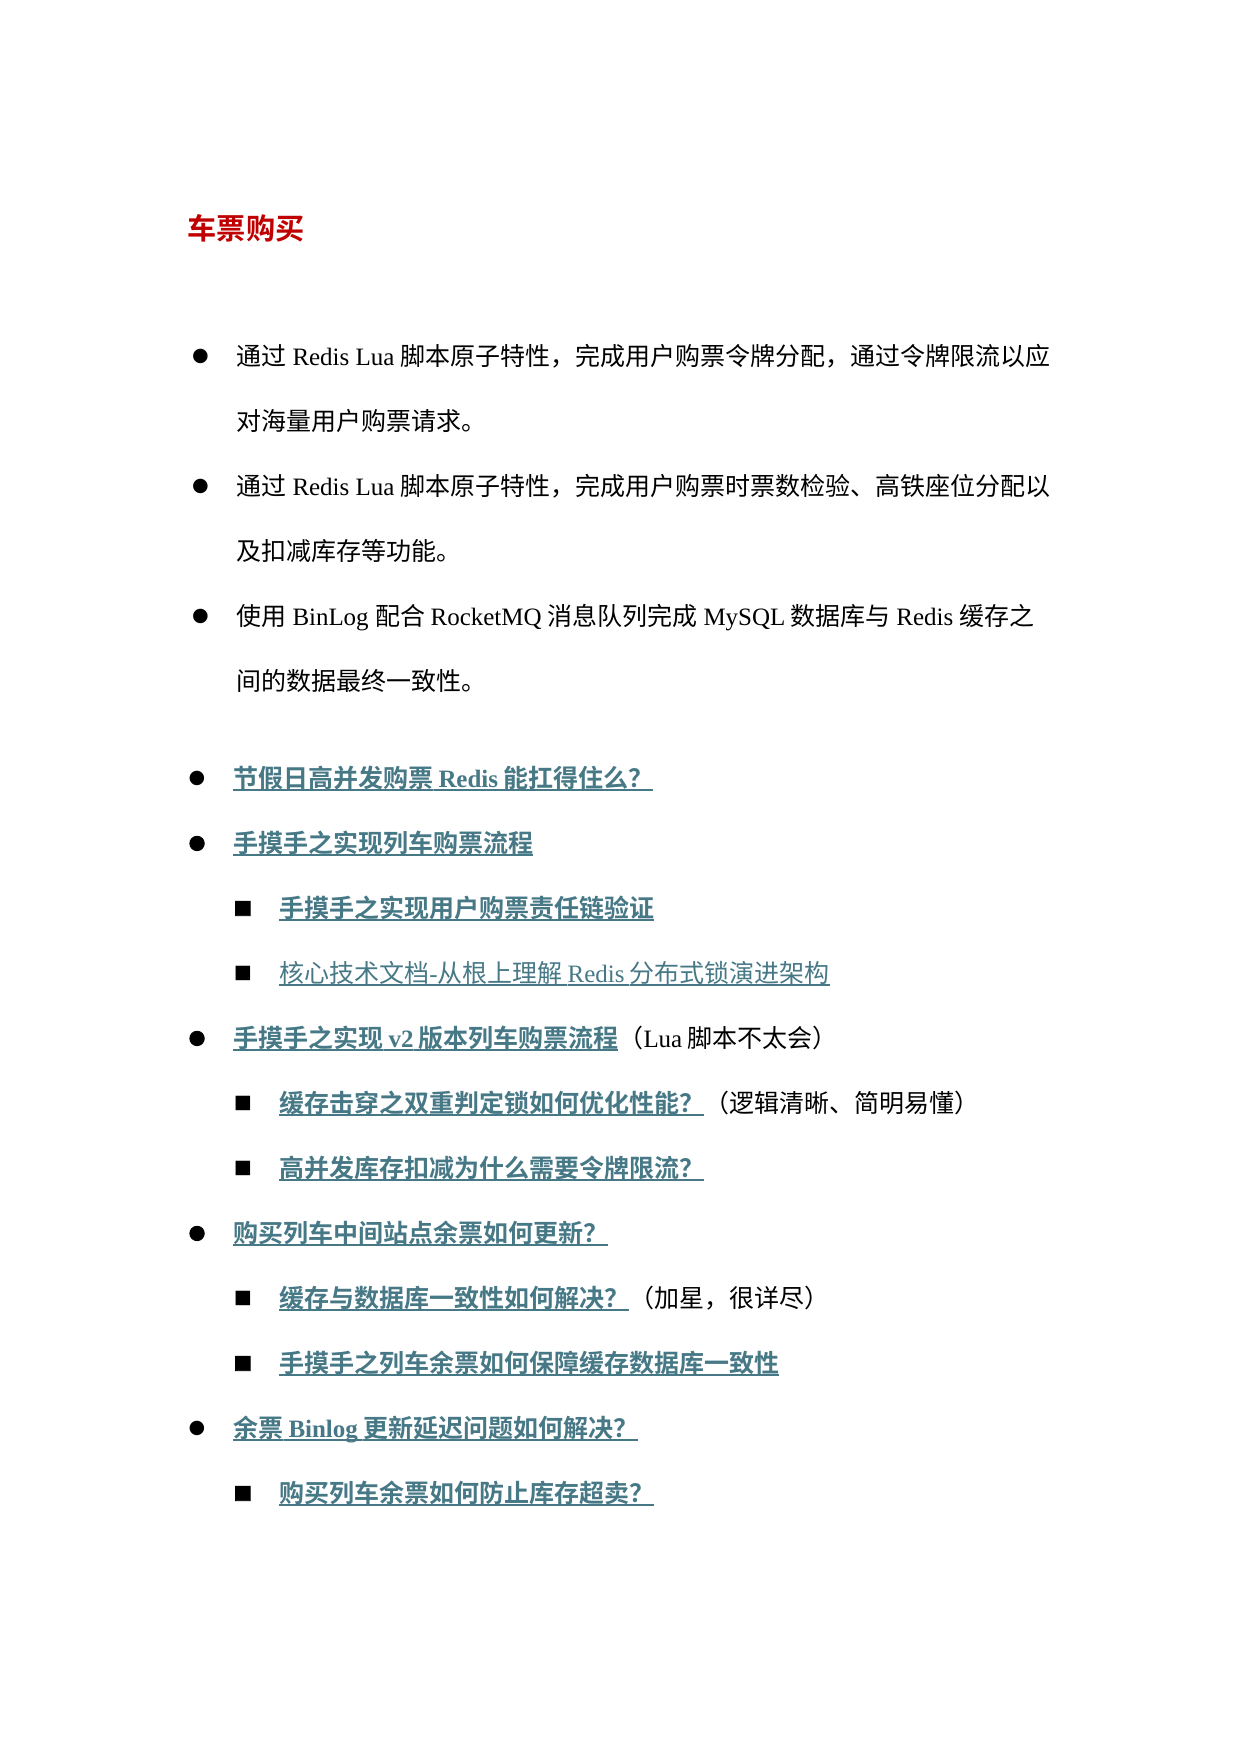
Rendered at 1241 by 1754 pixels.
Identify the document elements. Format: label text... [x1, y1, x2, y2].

list 通过 Redis Lua 脚本原子特性，完成用户购票令牌分配，通过令牌限流以应对海量用户购票请求。 [191, 322, 1053, 452]
list 手摸手之列车余票如何保障缓存数据库一致性 [233, 1329, 1053, 1394]
list 缓存与数据库一致性如何解决？（加星，很详尽） [233, 1264, 1053, 1329]
list 使用 BinLog 配合 RocketMQ 消息队列完成 MySQL 数据库与 Redis 缓存之间的数据最终一致性。 [191, 582, 1053, 712]
list 节假日高并发购票Redis能扛得住么？ [187, 744, 1053, 809]
list 购买列车余票如何防止库存超卖？ [233, 1459, 1053, 1524]
list 手摸手之实现用户购票责任链验证 [233, 874, 1053, 939]
list 缓存击穿之双重判定锁如何优化性能？（逻辑清晰、简明易懂） [233, 1069, 1053, 1134]
list 核心技术文档-从根上理解Redis分布式锁演进架构 [233, 939, 1053, 1004]
list 高并发库存扣减为什么需要令牌限流？ [233, 1134, 1053, 1199]
text 车票购买 [187, 194, 1053, 259]
list 通过 Redis Lua 脚本原子特性，完成用户购票时票数检验、高铁座位分配以及扣减库存等功能。 [191, 452, 1053, 582]
list 购买列车中间站点余票如何更新？ [187, 1199, 1053, 1264]
list 余票Binlog更新延迟问题如何解决？ [187, 1394, 1053, 1459]
list 手摸手之实现列车购票流程 [187, 809, 1053, 874]
list 手摸手之实现v2版本列车购票流程（Lua脚本不太会） [187, 1004, 1053, 1069]
